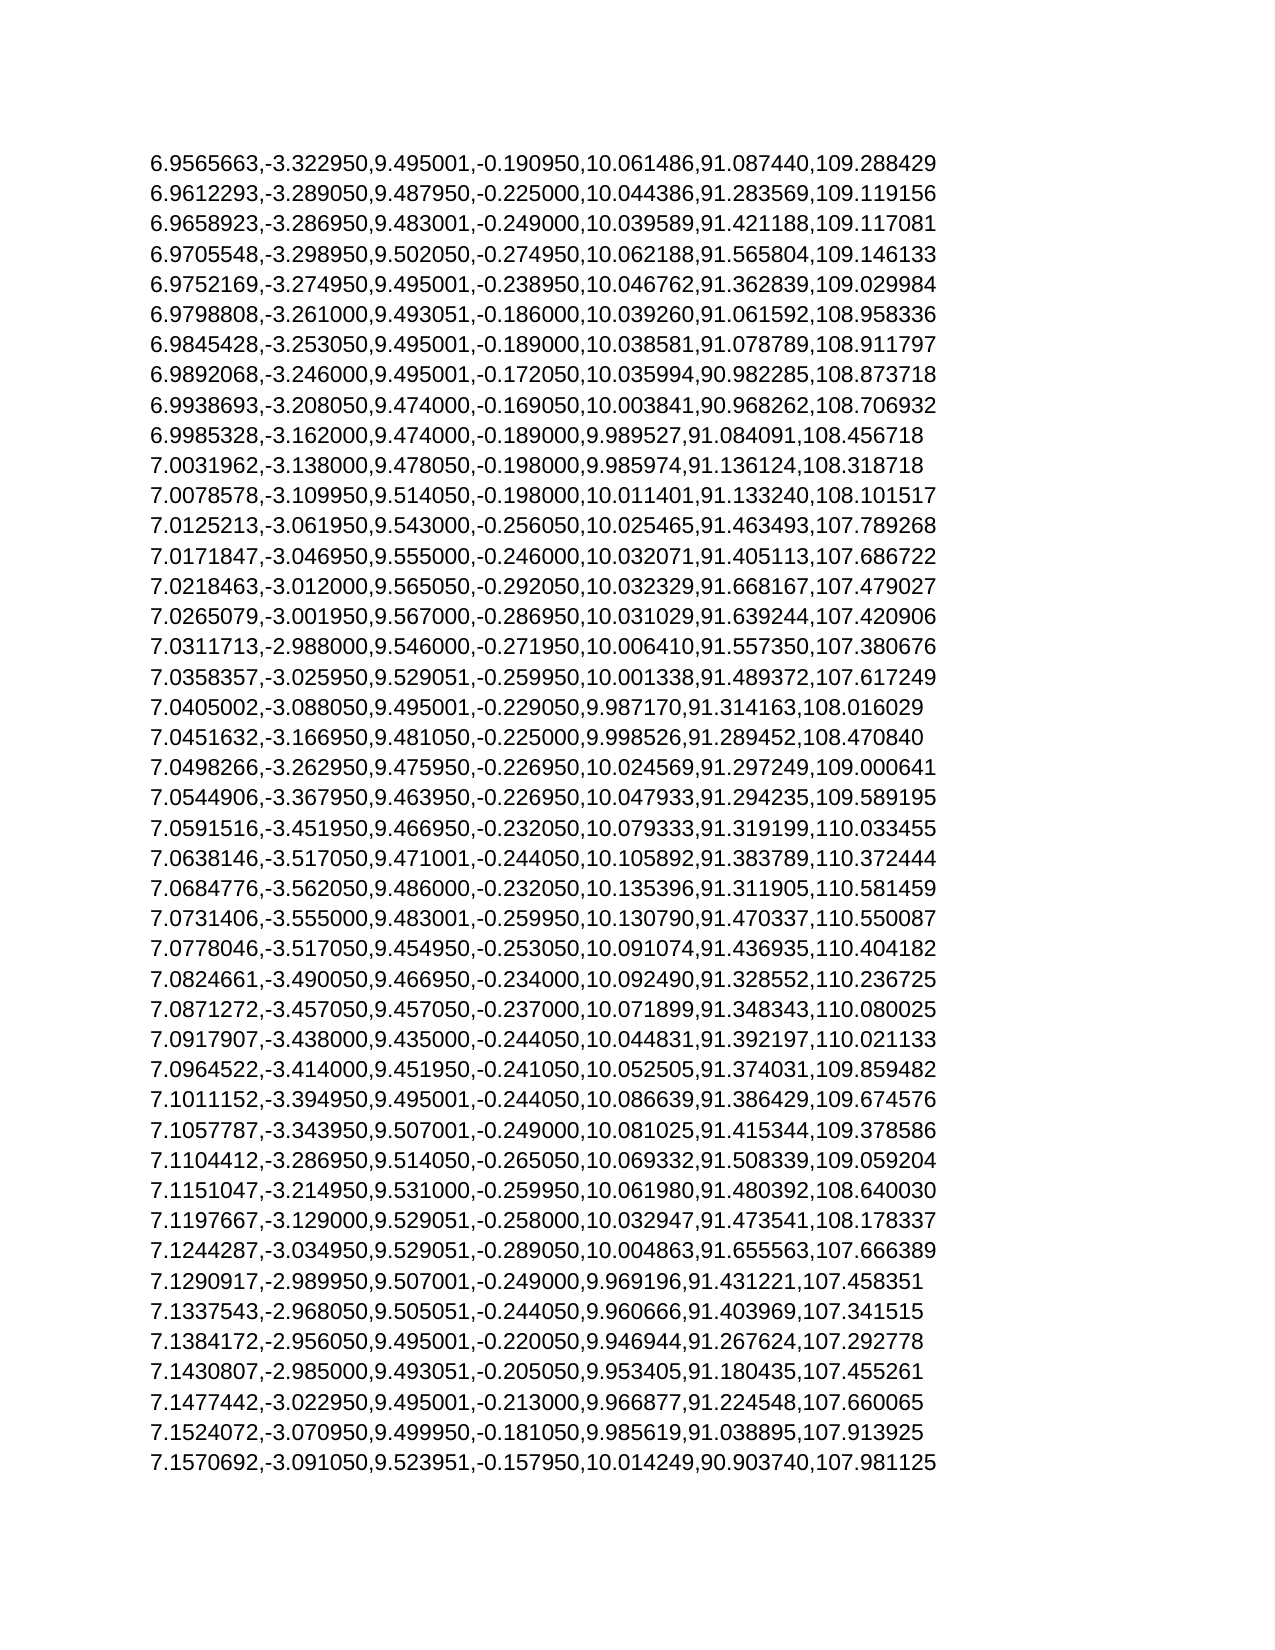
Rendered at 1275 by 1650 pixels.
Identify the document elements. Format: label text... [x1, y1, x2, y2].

text 7.0405002,-3.088050,9.495001,-0.229050,9.987170,91.314163,108.016029 [150, 694, 1125, 720]
text 6.9752169,-3.274950,9.495001,-0.238950,10.046762,91.362839,109.029984 [150, 271, 1125, 297]
text 7.1244287,-3.034950,9.529051,-0.289050,10.004863,91.655563,107.666389 [150, 1237, 1125, 1264]
text 7.0731406,-3.555000,9.483001,-0.259950,10.130790,91.470337,110.550087 [150, 905, 1125, 932]
text 7.0451632,-3.166950,9.481050,-0.225000,9.998526,91.289452,108.470840 [150, 724, 1125, 750]
text 7.0031962,-3.138000,9.478050,-0.198000,9.985974,91.136124,108.318718 [150, 452, 1125, 478]
text 6.9565663,-3.322950,9.495001,-0.190950,10.061486,91.087440,109.288429 [150, 150, 1125, 176]
text 7.1337543,-2.968050,9.505051,-0.244050,9.960666,91.403969,107.341515 [150, 1298, 1125, 1324]
text 7.0964522,-3.414000,9.451950,-0.241050,10.052505,91.374031,109.859482 [150, 1056, 1125, 1083]
text 7.0824661,-3.490050,9.466950,-0.234000,10.092490,91.328552,110.236725 [150, 966, 1125, 992]
text 7.1057787,-3.343950,9.507001,-0.249000,10.081025,91.415344,109.378586 [150, 1117, 1125, 1143]
text 7.0544906,-3.367950,9.463950,-0.226950,10.047933,91.294235,109.589195 [150, 784, 1125, 811]
text 6.9845428,-3.253050,9.495001,-0.189000,10.038581,91.078789,108.911797 [150, 331, 1125, 358]
text 6.9892068,-3.246000,9.495001,-0.172050,10.035994,90.982285,108.873718 [150, 361, 1125, 388]
text 7.1197667,-3.129000,9.529051,-0.258000,10.032947,91.473541,108.178337 [150, 1207, 1125, 1234]
text 7.1151047,-3.214950,9.531000,-0.259950,10.061980,91.480392,108.640030 [150, 1177, 1125, 1203]
text 7.0591516,-3.451950,9.466950,-0.232050,10.079333,91.319199,110.033455 [150, 814, 1125, 841]
text 6.9658923,-3.286950,9.483001,-0.249000,10.039589,91.421188,109.117081 [150, 210, 1125, 237]
text 6.9938693,-3.208050,9.474000,-0.169050,10.003841,90.968262,108.706932 [150, 392, 1125, 418]
text 7.0218463,-3.012000,9.565050,-0.292050,10.032329,91.668167,107.479027 [150, 573, 1125, 599]
text 7.0871272,-3.457050,9.457050,-0.237000,10.071899,91.348343,110.080025 [150, 996, 1125, 1022]
text 7.0778046,-3.517050,9.454950,-0.253050,10.091074,91.436935,110.404182 [150, 935, 1125, 962]
text 6.9798808,-3.261000,9.493051,-0.186000,10.039260,91.061592,108.958336 [150, 301, 1125, 327]
text 6.9705548,-3.298950,9.502050,-0.274950,10.062188,91.565804,109.146133 [150, 241, 1125, 267]
text 7.0311713,-2.988000,9.546000,-0.271950,10.006410,91.557350,107.380676 [150, 633, 1125, 660]
text 7.0498266,-3.262950,9.475950,-0.226950,10.024569,91.297249,109.000641 [150, 754, 1125, 781]
text 7.1477442,-3.022950,9.495001,-0.213000,9.966877,91.224548,107.660065 [150, 1388, 1125, 1415]
text 7.0684776,-3.562050,9.486000,-0.232050,10.135396,91.311905,110.581459 [150, 875, 1125, 901]
text 6.9612293,-3.289050,9.487950,-0.225000,10.044386,91.283569,109.119156 [150, 180, 1125, 207]
text 7.0171847,-3.046950,9.555000,-0.246000,10.032071,91.405113,107.686722 [150, 543, 1125, 569]
text 7.1524072,-3.070950,9.499950,-0.181050,9.985619,91.038895,107.913925 [150, 1419, 1125, 1445]
text 7.0358357,-3.025950,9.529051,-0.259950,10.001338,91.489372,107.617249 [150, 663, 1125, 690]
text 7.0078578,-3.109950,9.514050,-0.198000,10.011401,91.133240,108.101517 [150, 482, 1125, 509]
text 7.1011152,-3.394950,9.495001,-0.244050,10.086639,91.386429,109.674576 [150, 1086, 1125, 1113]
text 7.0638146,-3.517050,9.471001,-0.244050,10.105892,91.383789,110.372444 [150, 845, 1125, 871]
text 7.1104412,-3.286950,9.514050,-0.265050,10.069332,91.508339,109.059204 [150, 1147, 1125, 1173]
text 6.9985328,-3.162000,9.474000,-0.189000,9.989527,91.084091,108.456718 [150, 422, 1125, 448]
text 7.1290917,-2.989950,9.507001,-0.249000,9.969196,91.431221,107.458351 [150, 1268, 1125, 1294]
text 7.1570692,-3.091050,9.523951,-0.157950,10.014249,90.903740,107.981125 [150, 1449, 1125, 1475]
text 7.0265079,-3.001950,9.567000,-0.286950,10.031029,91.639244,107.420906 [150, 603, 1125, 629]
text 7.1384172,-2.956050,9.495001,-0.220050,9.946944,91.267624,107.292778 [150, 1328, 1125, 1354]
text 7.0125213,-3.061950,9.543000,-0.256050,10.025465,91.463493,107.789268 [150, 512, 1125, 539]
text 7.0917907,-3.438000,9.435000,-0.244050,10.044831,91.392197,110.021133 [150, 1026, 1125, 1052]
text 7.1430807,-2.985000,9.493051,-0.205050,9.953405,91.180435,107.455261 [150, 1358, 1125, 1385]
